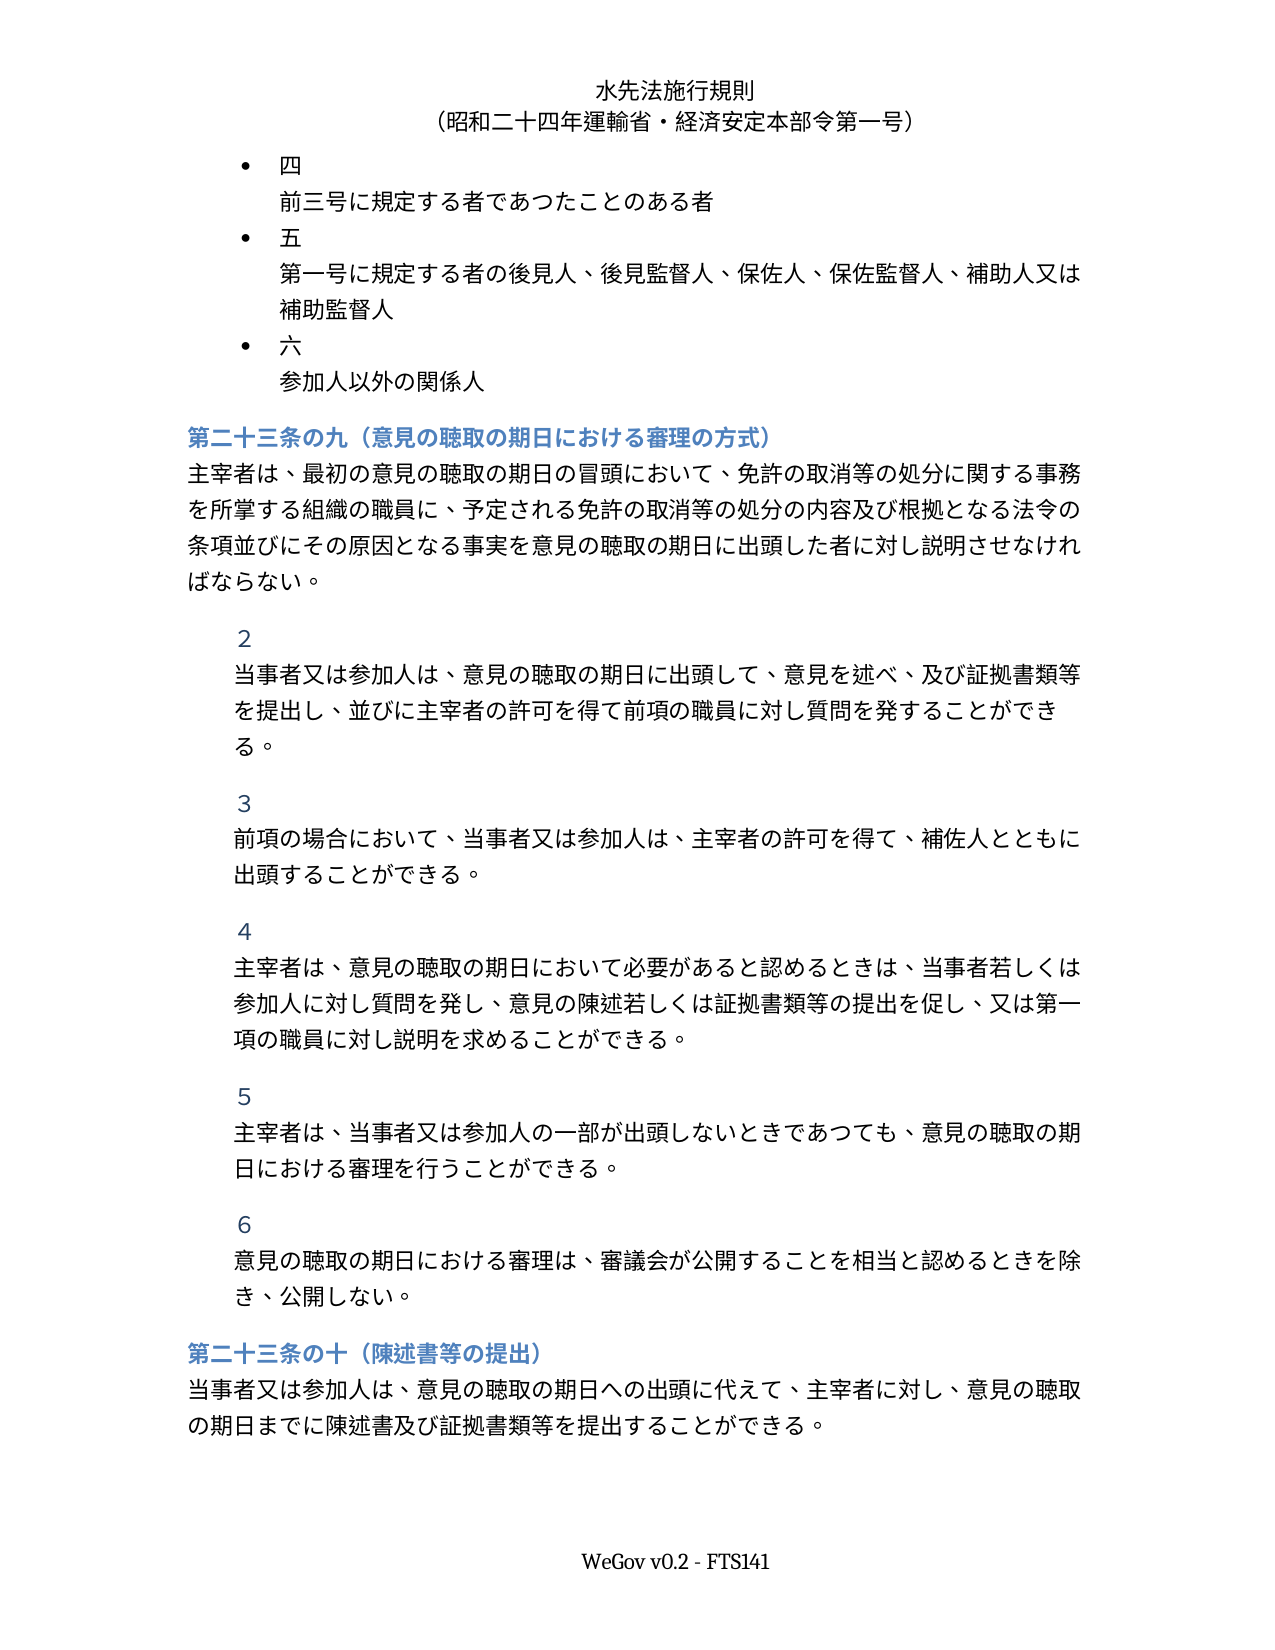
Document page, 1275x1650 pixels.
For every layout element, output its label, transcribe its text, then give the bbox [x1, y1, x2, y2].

list 六 参加人以外の関係人 [242, 330, 1087, 397]
text 意見の聴取の期日における審理は、審議会が公開することを相当と認めるときを除き、公開しない。 [233, 1245, 1087, 1312]
list 四 前三号に規定する者であつたことのある者 [242, 150, 1087, 217]
subtitle ６ [233, 1209, 1087, 1241]
text 当事者又は参加人は、意見の聴取の期日に出頭して、意見を述べ、及び証拠書類等を提出し、並びに主宰者の許可を得て前項の職員に対し質問を発することができる。 [233, 659, 1087, 762]
subtitle ２ [233, 623, 1087, 654]
text 主宰者は、最初の意見の聴取の期日の冒頭において、免許の取消等の処分に関する事務を所掌する組織の職員に、予定される免許の取消等の処分の内容及び根拠となる法令の条項並びにその原因となる事実を意見の聴取の期日に出頭した者に対し説明させなければならない。 [187, 458, 1087, 597]
text 主宰者は、意見の聴取の期日において必要があると認めるときは、当事者若しくは参加人に対し質問を発し、意見の陳述若しくは証拠書類等の提出を促し、又は第一項の職員に対し説明を求めることができる。 [233, 952, 1087, 1055]
subtitle ４ [233, 916, 1087, 947]
subtitle 第二十三条の十（陳述書等の提出） [187, 1338, 1087, 1369]
text 当事者又は参加人は、意見の聴取の期日への出頭に代えて、主宰者に対し、意見の聴取の期日までに陳述書及び証拠書類等を提出することができる。 [187, 1374, 1087, 1441]
text 主宰者は、当事者又は参加人の一部が出頭しないときであつても、意見の聴取の期日における審理を行うことができる。 [233, 1117, 1087, 1184]
subtitle ３ [233, 787, 1087, 819]
list 五 第一号に規定する者の後見人、後見監督人、保佐人、保佐監督人、補助人又は補助監督人 [242, 222, 1087, 325]
subtitle ５ [233, 1081, 1087, 1112]
subtitle 第二十三条の九（意見の聴取の期日における審理の方式） [187, 422, 1087, 454]
text 前項の場合において、当事者又は参加人は、主宰者の許可を得て、補佐人とともに出頭することができる。 [233, 823, 1087, 891]
